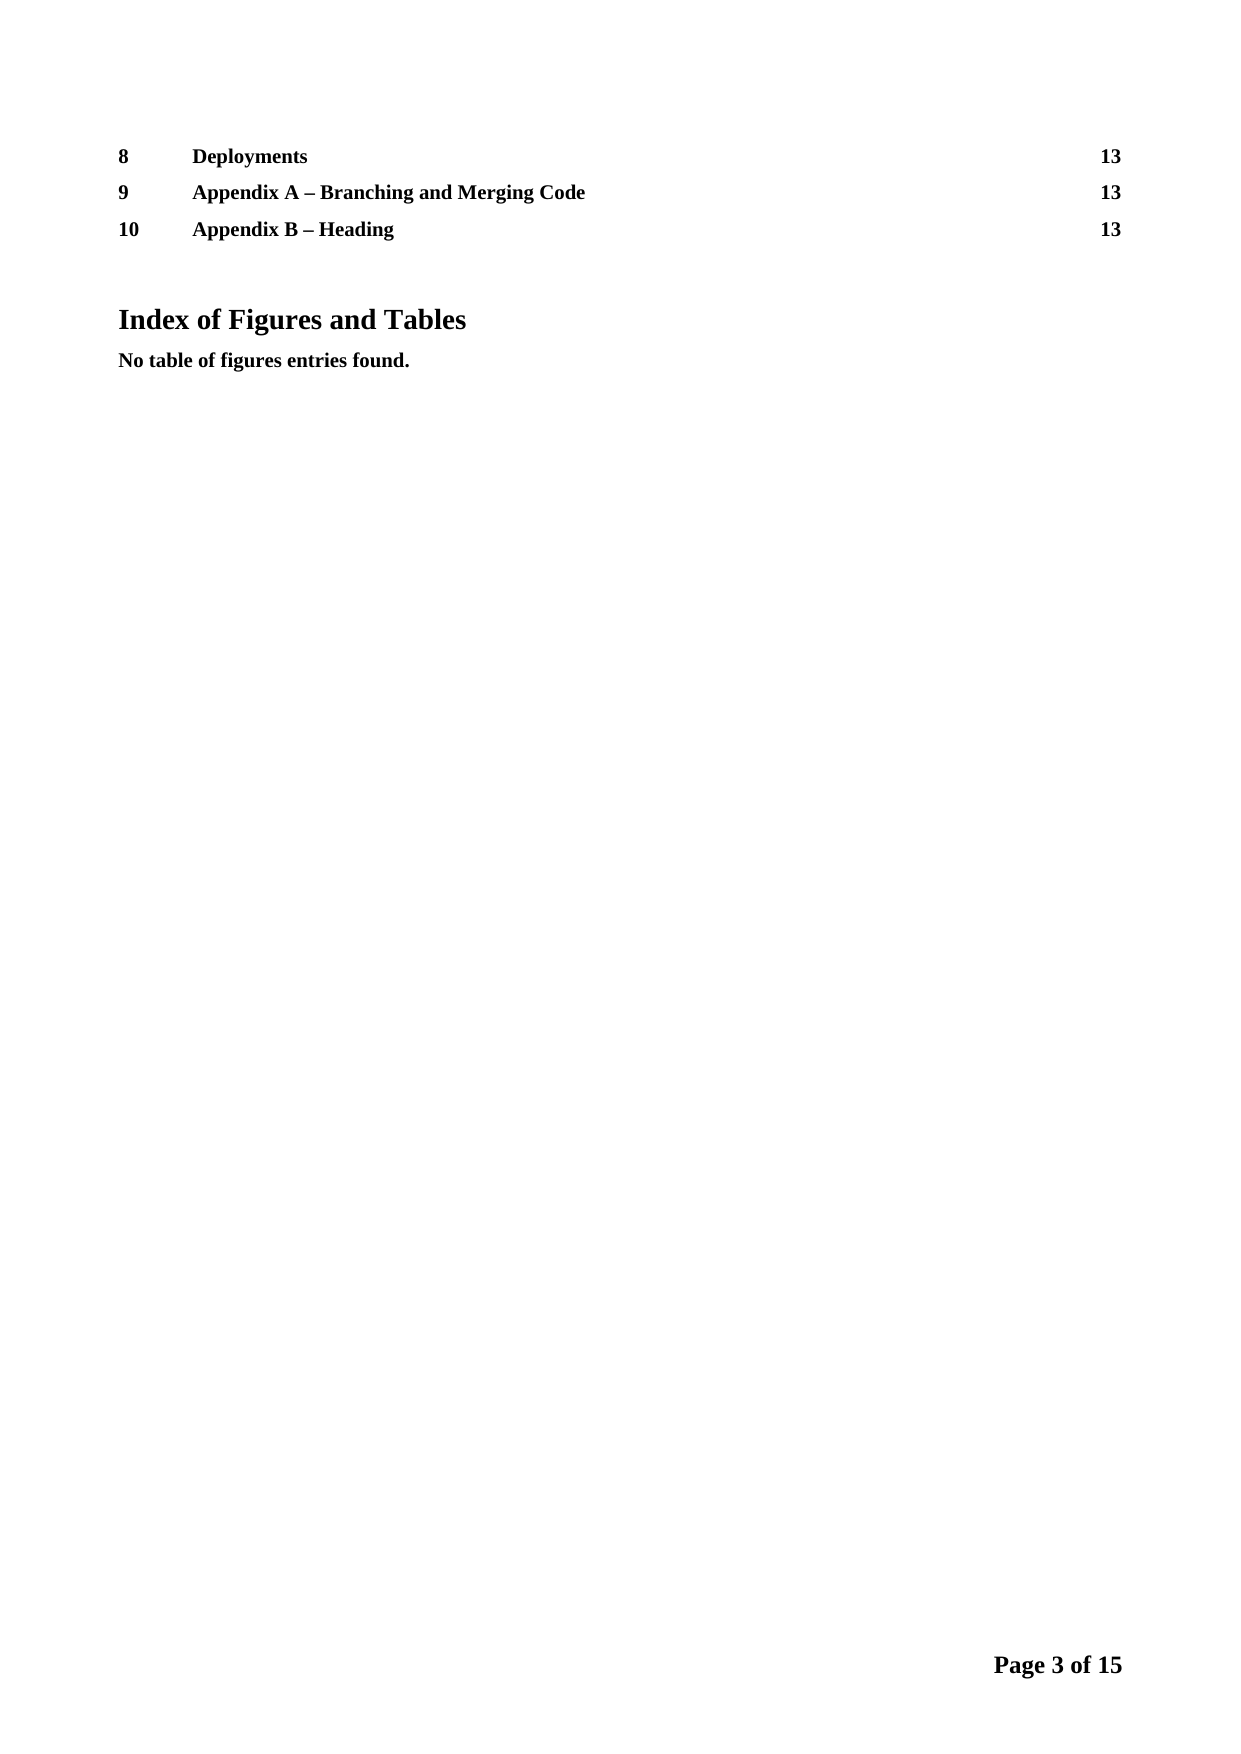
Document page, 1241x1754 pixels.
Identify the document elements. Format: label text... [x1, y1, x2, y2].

subtitle Index of Figures and Tables [118, 302, 1122, 336]
text 8 Deployments 13 [118, 143, 1122, 168]
text 9 Appendix A – Branching and Merging Code 13 [118, 180, 1122, 204]
text 10 Appendix B – Heading 13 [118, 217, 1122, 241]
